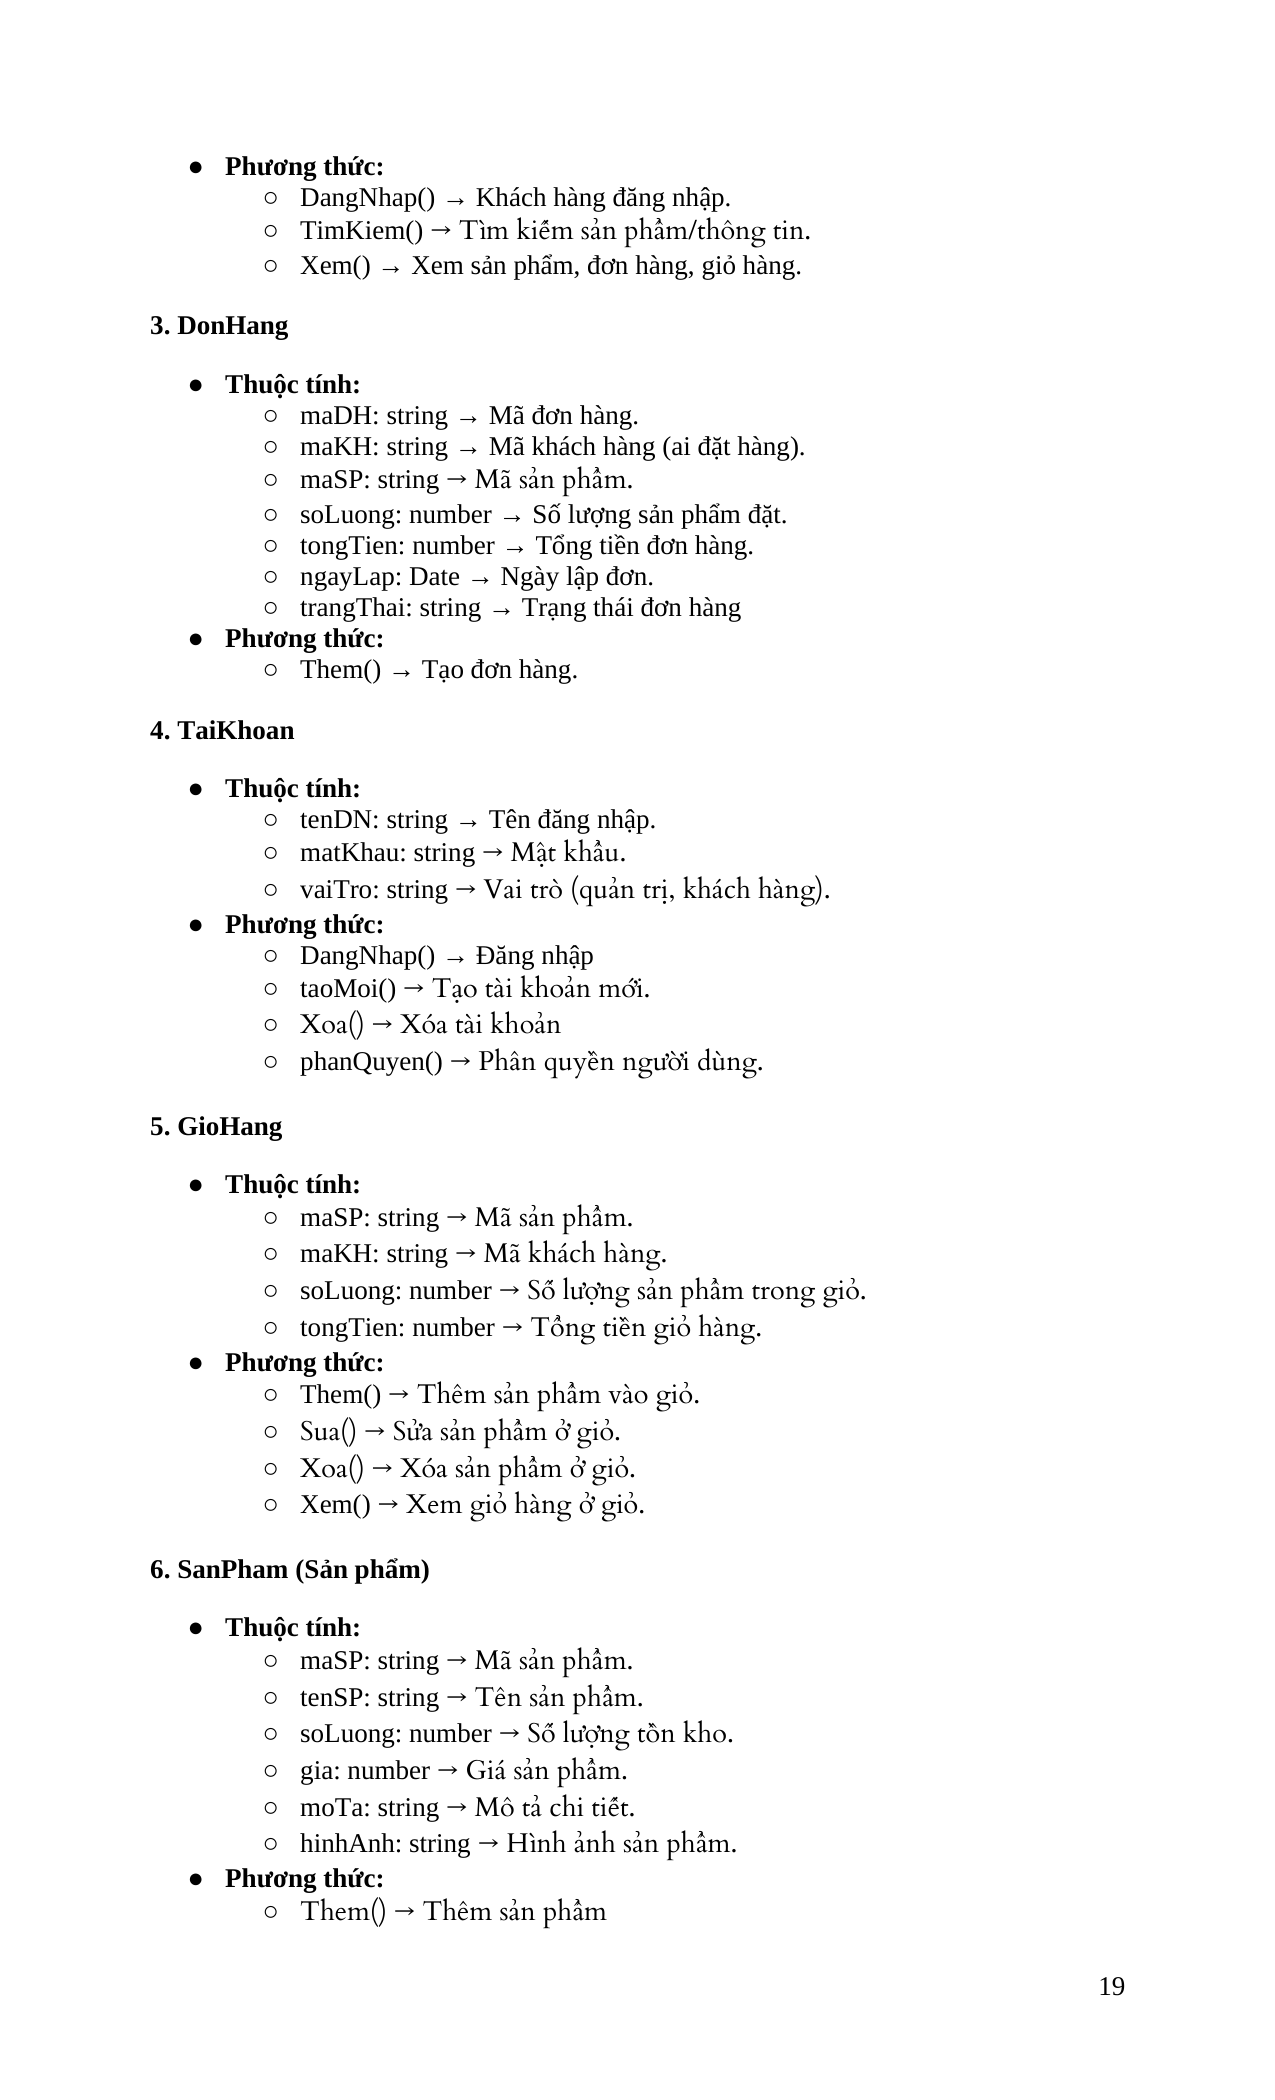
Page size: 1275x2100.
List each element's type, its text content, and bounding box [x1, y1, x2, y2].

list soLuong: number → Số lượng tồn kho. [262, 1716, 1125, 1753]
list Phương thức: [187, 1863, 1125, 1894]
list matKhau: string → Mật khẩu. [262, 835, 1125, 871]
list Xem() → Xem sản phẩm, đơn hàng, giỏ hàng. [262, 249, 1125, 280]
list Sua() → Sửa sản phẩm ở giỏ. [262, 1414, 1125, 1450]
list maSP: string → Mã sản phẩm. [262, 461, 1125, 498]
list tongTien: number → Tổng tiền đơn hàng. [262, 529, 1125, 560]
list taoMoi() → Tạo tài khoản mới. [262, 970, 1125, 1007]
list DangNhap() → Khách hàng đăng nhập. [262, 181, 1125, 212]
list ngayLap: Date → Ngày lập đơn. [262, 560, 1125, 591]
subtitle 4. TaiKhoan [150, 714, 1125, 745]
list Thuộc tính: [187, 368, 1125, 399]
list soLuong: number → Số lượng sản phẩm đặt. [262, 498, 1125, 529]
list maDH: string → Mã đơn hàng. [262, 399, 1125, 430]
list Thuộc tính: [187, 1611, 1125, 1643]
list Them() → Thêm sản phẩm vào giỏ. [262, 1377, 1125, 1414]
list Xoa() → Xóa tài khoản [262, 1007, 1125, 1044]
list soLuong: number → Số lượng sản phẩm trong giỏ. [262, 1273, 1125, 1309]
list Them() → Tạo đơn hàng. [262, 654, 1125, 685]
list TimKiem() → Tìm kiếm sản phẩm/thông tin. [262, 212, 1125, 249]
list Phương thức: [187, 622, 1125, 654]
subtitle 3. DonHang [150, 309, 1125, 340]
list hinhAnh: string → Hình ảnh sản phẩm. [262, 1826, 1125, 1863]
list Phương thức: [187, 1346, 1125, 1377]
list Xoa() → Xóa sản phẩm ở giỏ. [262, 1450, 1125, 1487]
list DangNhap() → Đăng nhập [262, 939, 1125, 970]
list Phương thức: [187, 150, 1125, 181]
list tenSP: string → Tên sản phẩm. [262, 1679, 1125, 1716]
subtitle 5. GioHang [150, 1109, 1125, 1141]
list tenDN: string → Tên đăng nhập. [262, 804, 1125, 835]
list maKH: string → Mã khách hàng. [262, 1236, 1125, 1273]
list Phương thức: [187, 908, 1125, 939]
subtitle 6. SanPham (Sản phẩm) [150, 1553, 1125, 1584]
list vaiTro: string → Vai trò (quản trị, khách hàng). [262, 871, 1125, 908]
list Them() → Thêm sản phẩm [262, 1894, 1125, 1930]
list maSP: string → Mã sản phẩm. [262, 1643, 1125, 1679]
list tongTien: number → Tổng tiền giỏ hàng. [262, 1309, 1125, 1346]
list Xem() → Xem giỏ hàng ở giỏ. [262, 1487, 1125, 1524]
list phanQuyen() → Phân quyền người dùng. [262, 1044, 1125, 1080]
list Thuộc tính: [187, 1168, 1125, 1199]
list gia: number → Giá sản phẩm. [262, 1753, 1125, 1789]
list maSP: string → Mã sản phẩm. [262, 1199, 1125, 1236]
list maKH: string → Mã khách hàng (ai đặt hàng). [262, 430, 1125, 461]
list trangThai: string → Trạng thái đơn hàng [262, 591, 1125, 622]
list moTa: string → Mô tả chi tiết. [262, 1789, 1125, 1826]
list Thuộc tính: [187, 772, 1125, 804]
